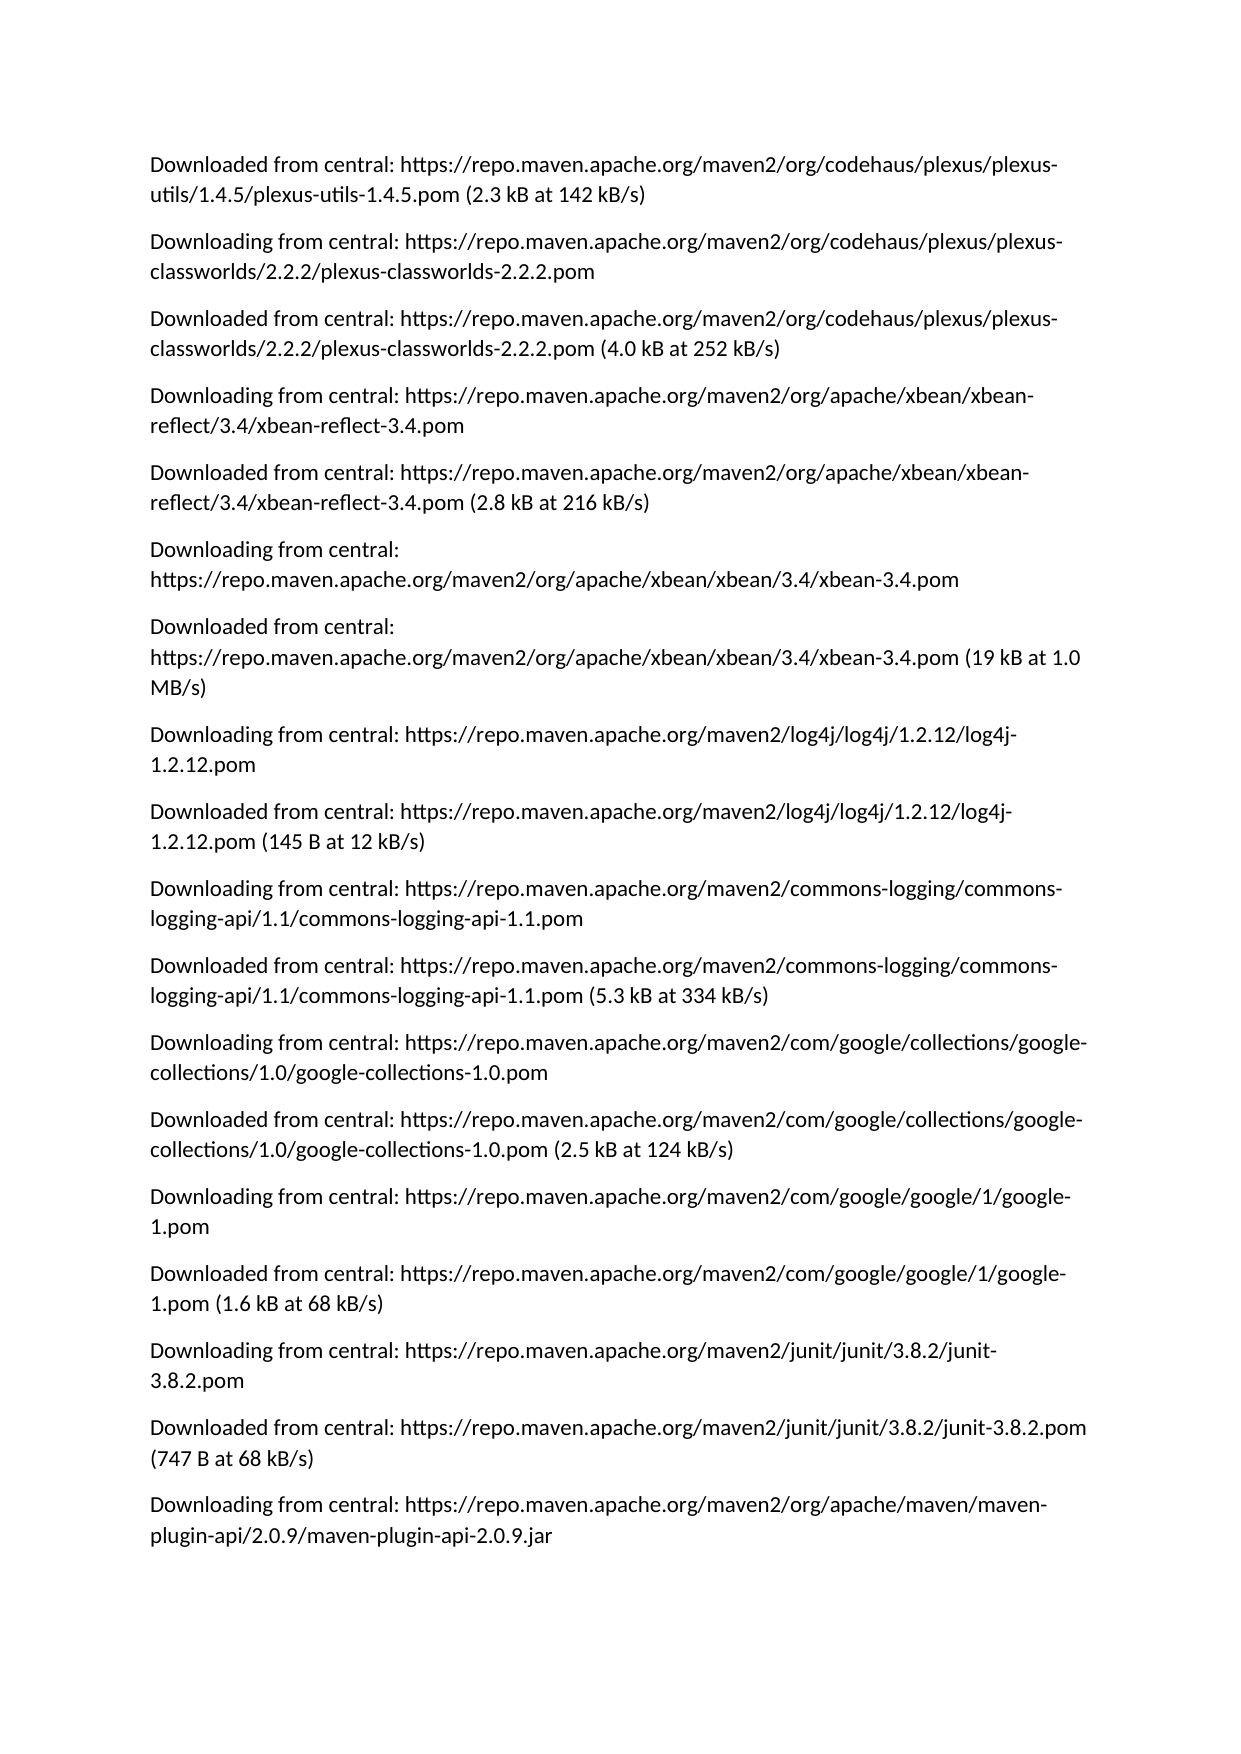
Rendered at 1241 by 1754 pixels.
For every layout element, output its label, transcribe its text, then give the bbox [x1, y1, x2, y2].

text Downloading from central: https://repo.maven.apache.org/maven2/log4j/log4j/1.2.12/log4j-1.2.12.pom [150, 720, 1090, 778]
text Downloaded from central: https://repo.maven.apache.org/maven2/org/codehaus/plexus/plexus-utils/1.4.5/plexus-utils-1.4.5.pom (2.3 kB at 142 kB/s) [150, 150, 1090, 208]
text Downloaded from central: https://repo.maven.apache.org/maven2/org/apache/xbean/xbean-reflect/3.4/xbean-reflect-3.4.pom (2.8 kB at 216 kB/s) [150, 458, 1090, 517]
text Downloaded from central: https://repo.maven.apache.org/maven2/log4j/log4j/1.2.12/log4j-1.2.12.pom (145 B at 12 kB/s) [150, 797, 1090, 855]
text Downloading from central: https://repo.maven.apache.org/maven2/org/apache/maven/maven-plugin-api/2.0.9/maven-plugin-api-2.0.9.jar [150, 1491, 1090, 1549]
text Downloading from central: https://repo.maven.apache.org/maven2/org/apache/xbean/xbean/3.4/xbean-3.4.pom [150, 535, 1090, 594]
text Downloading from central: https://repo.maven.apache.org/maven2/org/apache/xbean/xbean-reflect/3.4/xbean-reflect-3.4.pom [150, 381, 1090, 439]
text Downloaded from central: https://repo.maven.apache.org/maven2/org/codehaus/plexus/plexus-classworlds/2.2.2/plexus-classworlds-2.2.2.pom (4.0 kB at 252 kB/s) [150, 304, 1090, 362]
text Downloaded from central: https://repo.maven.apache.org/maven2/org/apache/xbean/xbean/3.4/xbean-3.4.pom (19 kB at 1.0 MB/s) [150, 612, 1090, 701]
text Downloading from central: https://repo.maven.apache.org/maven2/org/codehaus/plexus/plexus-classworlds/2.2.2/plexus-classworlds-2.2.2.pom [150, 227, 1090, 285]
text Downloading from central: https://repo.maven.apache.org/maven2/com/google/collections/google-collections/1.0/google-collections-1.0.pom [150, 1028, 1090, 1086]
text Downloading from central: https://repo.maven.apache.org/maven2/junit/junit/3.8.2/junit-3.8.2.pom [150, 1336, 1090, 1395]
text Downloading from central: https://repo.maven.apache.org/maven2/commons-logging/commons-logging-api/1.1/commons-logging-api-1.1.pom [150, 874, 1090, 932]
text Downloading from central: https://repo.maven.apache.org/maven2/com/google/google/1/google-1.pom [150, 1182, 1090, 1241]
text Downloaded from central: https://repo.maven.apache.org/maven2/com/google/collections/google-collections/1.0/google-collections-1.0.pom (2.5 kB at 124 kB/s) [150, 1105, 1090, 1163]
text Downloaded from central: https://repo.maven.apache.org/maven2/com/google/google/1/google-1.pom (1.6 kB at 68 kB/s) [150, 1259, 1090, 1318]
text Downloaded from central: https://repo.maven.apache.org/maven2/junit/junit/3.8.2/junit-3.8.2.pom (747 B at 68 kB/s) [150, 1413, 1090, 1472]
text Downloaded from central: https://repo.maven.apache.org/maven2/commons-logging/commons-logging-api/1.1/commons-logging-api-1.1.pom (5.3 kB at 334 kB/s) [150, 951, 1090, 1009]
